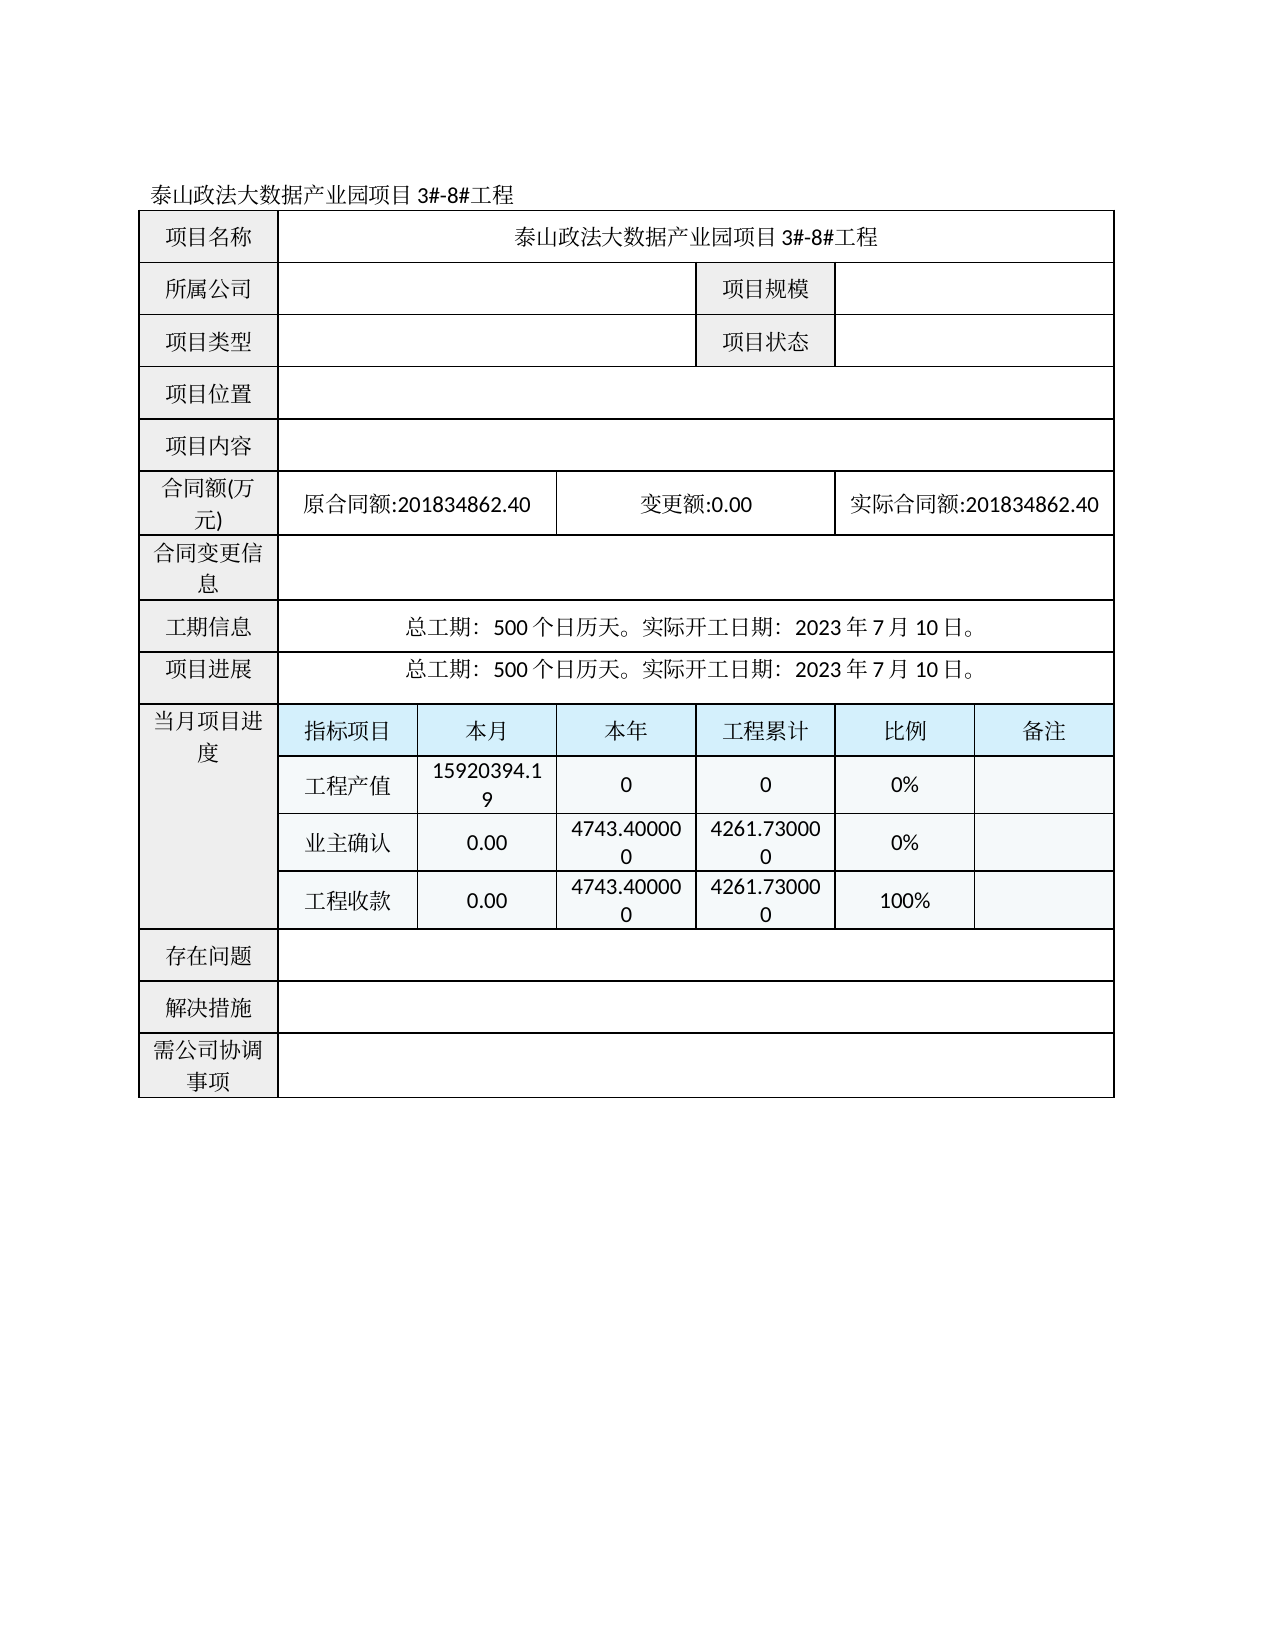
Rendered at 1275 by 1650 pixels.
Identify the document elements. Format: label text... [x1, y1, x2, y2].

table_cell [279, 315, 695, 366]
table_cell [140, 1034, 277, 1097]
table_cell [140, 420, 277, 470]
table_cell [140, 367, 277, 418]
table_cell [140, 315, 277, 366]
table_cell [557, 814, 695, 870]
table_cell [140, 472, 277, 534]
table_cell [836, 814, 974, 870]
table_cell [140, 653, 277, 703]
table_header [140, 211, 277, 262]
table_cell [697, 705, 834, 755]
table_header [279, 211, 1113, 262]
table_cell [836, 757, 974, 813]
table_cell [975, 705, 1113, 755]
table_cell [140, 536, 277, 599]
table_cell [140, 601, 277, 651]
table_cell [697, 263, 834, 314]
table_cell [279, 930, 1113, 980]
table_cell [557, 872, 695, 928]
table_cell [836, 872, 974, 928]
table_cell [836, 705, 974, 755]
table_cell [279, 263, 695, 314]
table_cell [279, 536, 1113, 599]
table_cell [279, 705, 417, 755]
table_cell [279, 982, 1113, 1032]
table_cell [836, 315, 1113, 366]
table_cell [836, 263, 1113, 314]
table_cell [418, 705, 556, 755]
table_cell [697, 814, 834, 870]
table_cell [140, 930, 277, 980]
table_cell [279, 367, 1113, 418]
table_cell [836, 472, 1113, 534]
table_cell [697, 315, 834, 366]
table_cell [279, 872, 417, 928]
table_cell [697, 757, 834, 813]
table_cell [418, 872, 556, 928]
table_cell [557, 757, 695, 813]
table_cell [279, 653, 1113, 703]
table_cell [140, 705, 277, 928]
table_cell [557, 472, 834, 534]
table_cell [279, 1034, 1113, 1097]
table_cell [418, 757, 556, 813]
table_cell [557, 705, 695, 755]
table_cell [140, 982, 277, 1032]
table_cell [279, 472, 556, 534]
text 泰山政法大数据产业园项目3#-8#工程 [150, 150, 1125, 209]
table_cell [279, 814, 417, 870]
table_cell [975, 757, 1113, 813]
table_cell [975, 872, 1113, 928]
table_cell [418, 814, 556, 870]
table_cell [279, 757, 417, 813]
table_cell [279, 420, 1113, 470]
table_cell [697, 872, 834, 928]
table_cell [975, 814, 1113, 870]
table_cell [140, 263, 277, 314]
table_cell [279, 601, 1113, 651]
